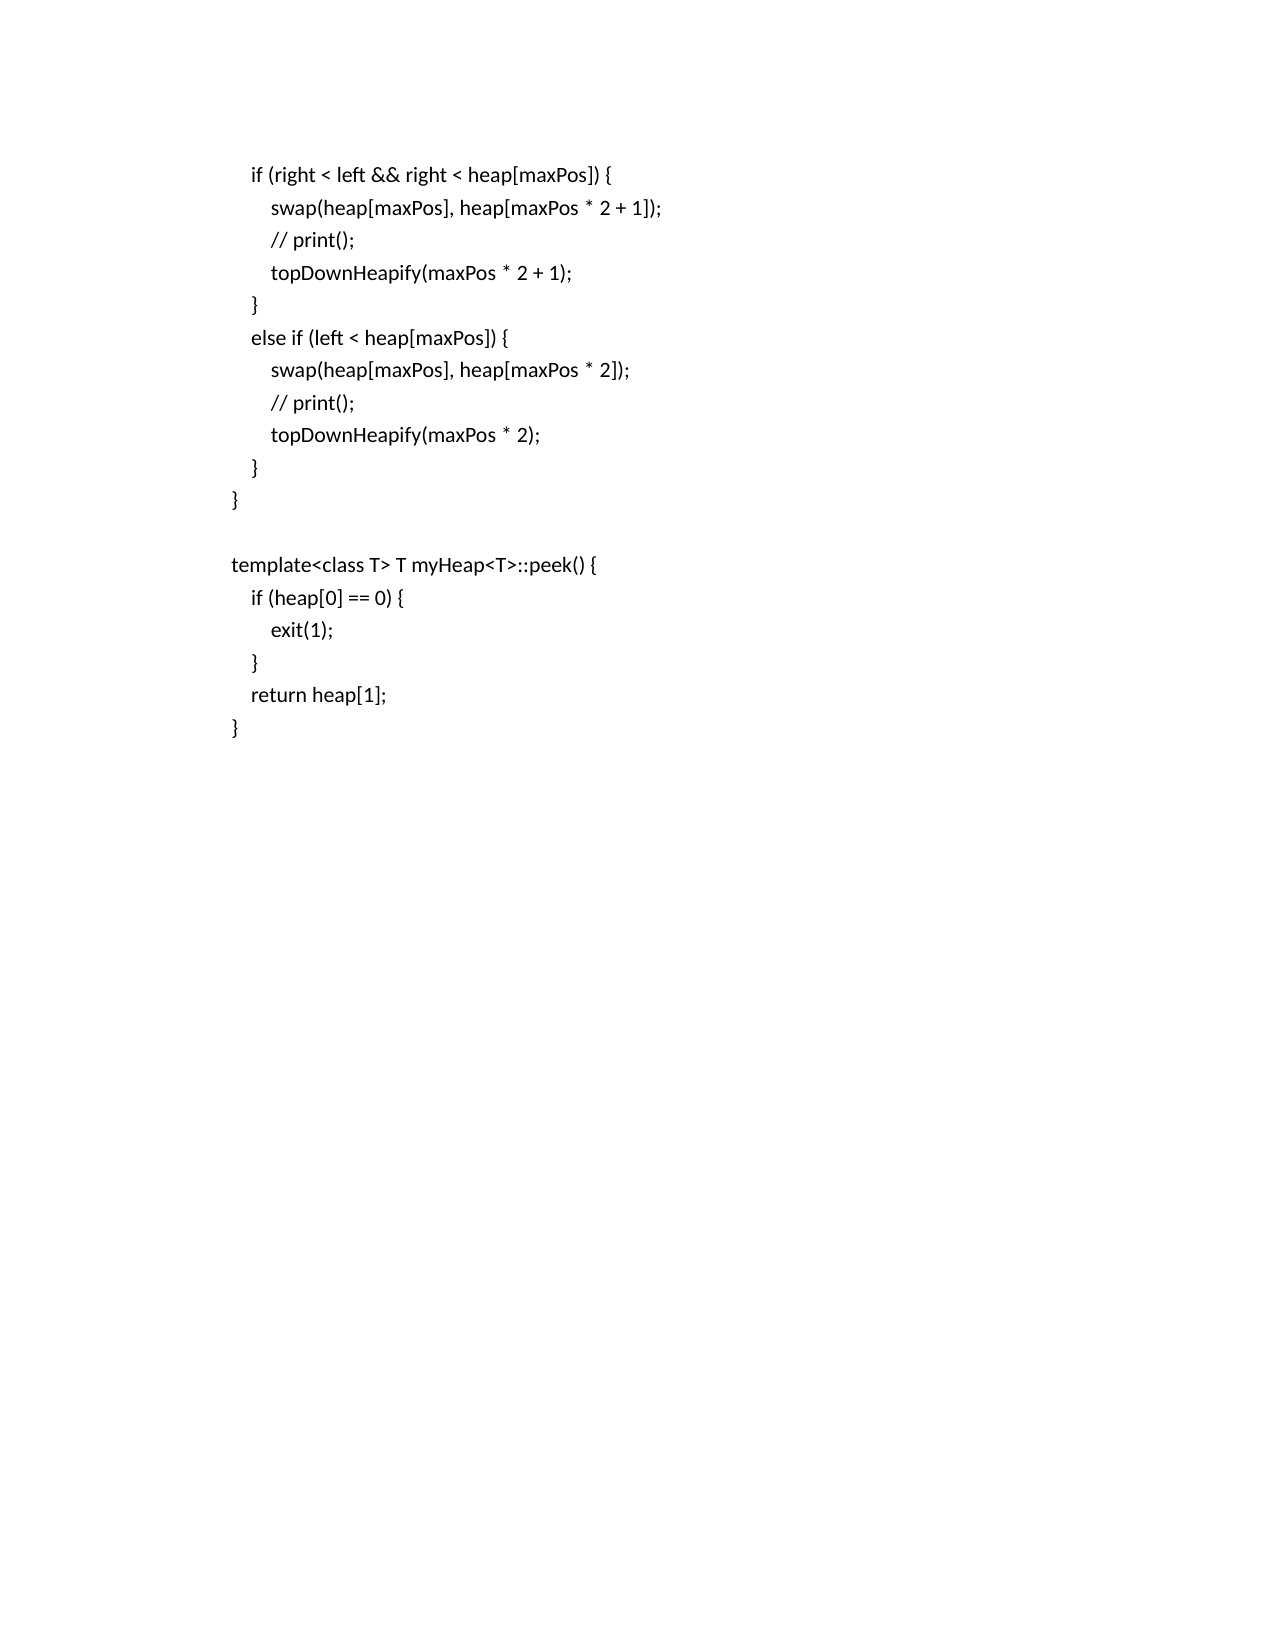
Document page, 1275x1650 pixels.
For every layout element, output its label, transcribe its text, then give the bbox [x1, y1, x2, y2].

text } [187, 484, 1087, 516]
text } [187, 289, 1087, 321]
text else if (left < heap[maxPos]) { [187, 321, 1087, 354]
text } [187, 451, 1087, 484]
text return heap[1]; [187, 679, 1087, 711]
text if (heap[0] == 0) { [187, 581, 1087, 614]
text swap(heap[maxPos], heap[maxPos * 2]); [187, 354, 1087, 386]
text swap(heap[maxPos], heap[maxPos * 2 + 1]); [187, 191, 1087, 224]
text // print(); [187, 224, 1087, 256]
text } [187, 711, 1087, 744]
text template<class T> T myHeap<T>::peek() { [187, 549, 1087, 581]
text topDownHeapify(maxPos * 2); [187, 419, 1087, 451]
text topDownHeapify(maxPos * 2 + 1); [187, 256, 1087, 289]
text if (right < left && right < heap[maxPos]) { [187, 159, 1087, 191]
text exit(1); [187, 614, 1087, 646]
text // print(); [187, 386, 1087, 419]
text } [187, 646, 1087, 679]
